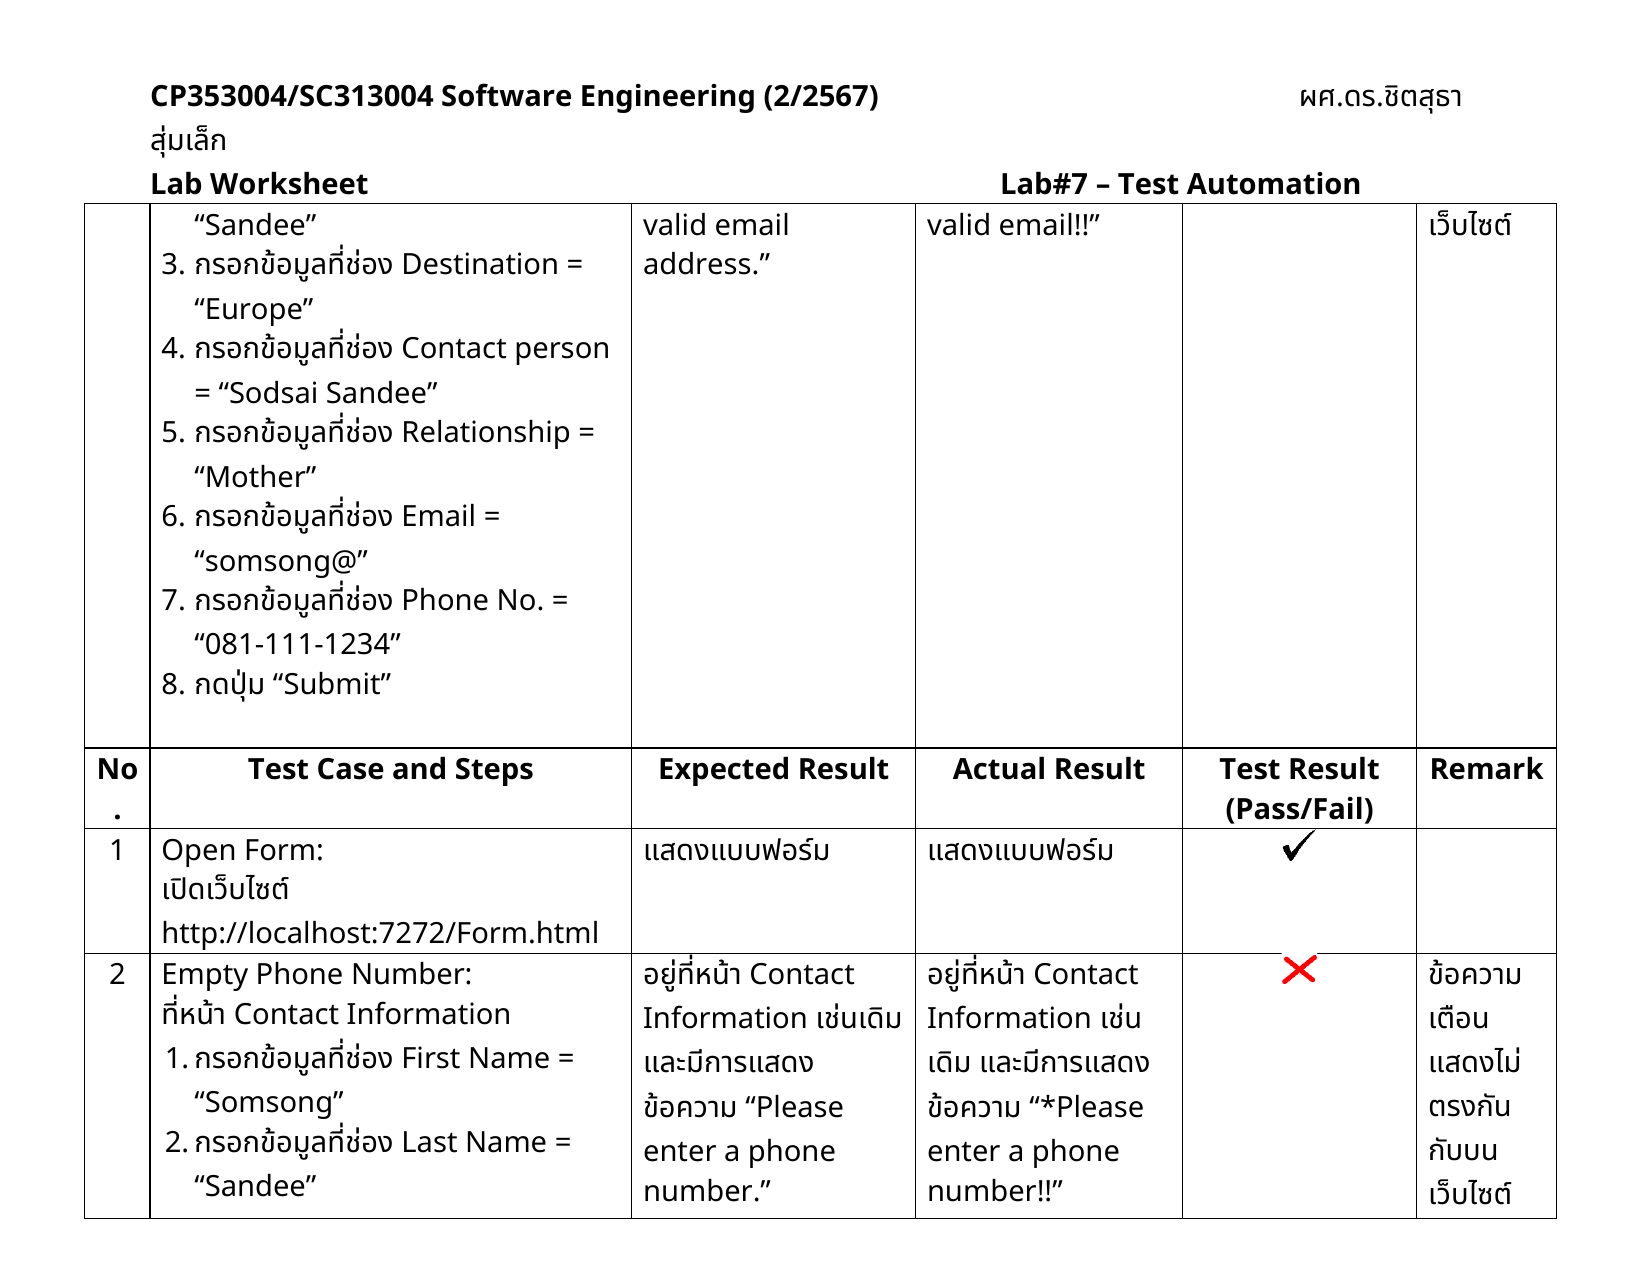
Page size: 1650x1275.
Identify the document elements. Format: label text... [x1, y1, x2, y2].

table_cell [1417, 204, 1556, 747]
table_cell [632, 204, 915, 747]
table_cell Open Form: เปิดเว็บไซต์ http://localhost:7272/Form.html [151, 829, 631, 952]
table_cell Test Case and Steps [151, 749, 631, 828]
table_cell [151, 954, 631, 1218]
table_cell Test Result (Pass/Fail) [1183, 749, 1416, 828]
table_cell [151, 204, 631, 747]
table_cell No. [85, 749, 149, 828]
table_cell [1417, 829, 1556, 952]
table_cell [1183, 829, 1416, 952]
table_cell แสดงแบบฟอร์ม [632, 829, 915, 952]
table_cell 2 [85, 204, 149, 747]
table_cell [916, 954, 1182, 1218]
table_cell 2 [85, 954, 149, 1218]
picture [1281, 953, 1318, 985]
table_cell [632, 954, 915, 1218]
table_cell [1183, 954, 1416, 1218]
table_cell Expected Result [632, 749, 915, 828]
table_cell Remark [1417, 749, 1556, 828]
table_cell 1 [85, 829, 149, 952]
table_cell Actual Result [916, 749, 1182, 828]
table_cell [1183, 204, 1416, 747]
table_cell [916, 204, 1182, 747]
picture [1282, 828, 1316, 861]
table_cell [1417, 954, 1556, 1218]
table_cell แสดงแบบฟอร์ม [916, 829, 1182, 952]
